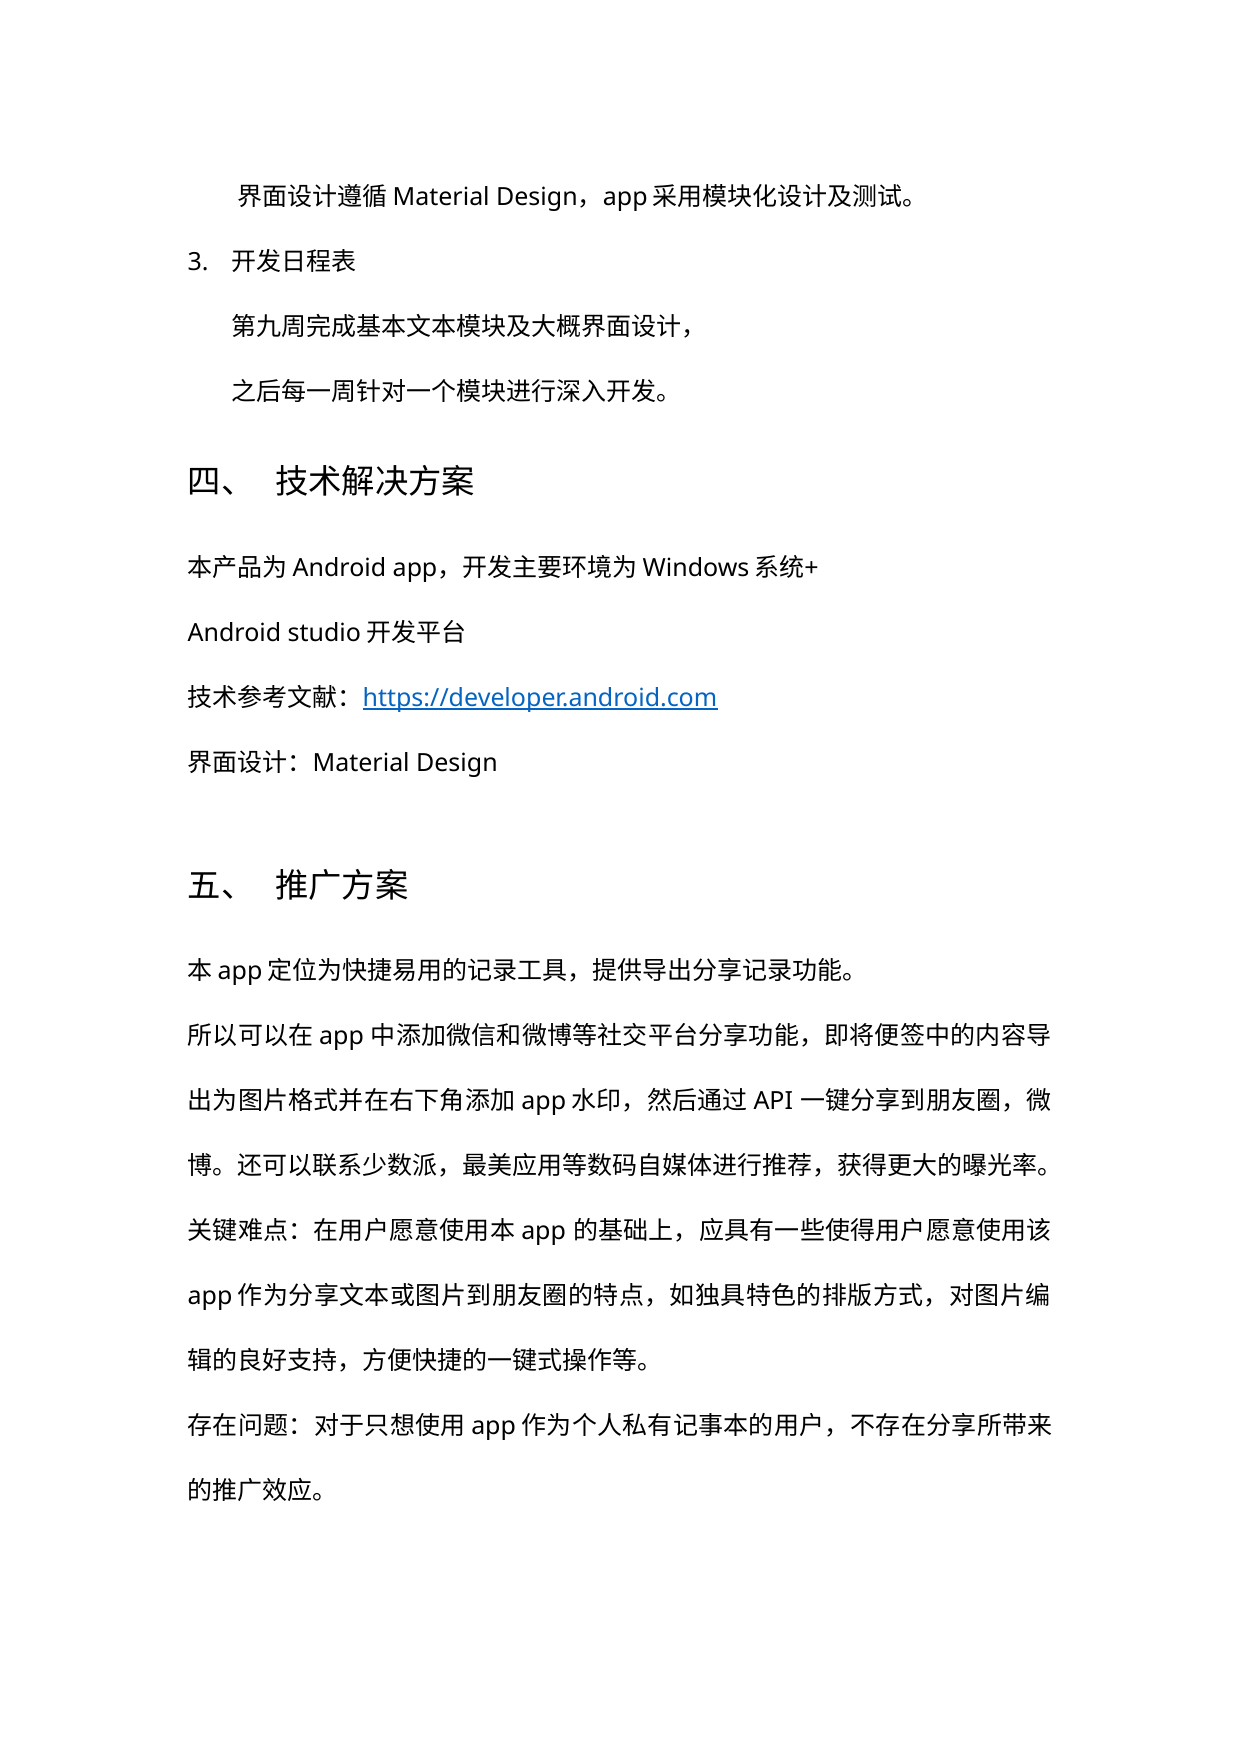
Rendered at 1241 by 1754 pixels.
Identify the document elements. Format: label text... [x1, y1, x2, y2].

text 所以可以在app 中添加微信和微博等社交平台分享功能，即将便签中的内容导出为图片格式并在右下角添加app水印，然后通过API 一键分享到朋友圈，微博。还可以联系少数派，最美应用等数码自媒体进行推荐，获得更大的曝光率。 [187, 1001, 1053, 1196]
list 第九周完成基本文本模块及大概界面设计， [231, 292, 1053, 357]
text 本产品为Android app，开发主要环境为Windows系统+ [187, 533, 1053, 598]
subtitle 推广方案 [187, 850, 1053, 915]
text 技术参考文献：https://developer.android.com [187, 663, 1053, 728]
text 本app定位为快捷易用的记录工具，提供导出分享记录功能。 [187, 936, 1053, 1001]
list 界面设计遵循Material Design，app采用模块化设计及测试。 [187, 162, 1053, 227]
text 存在问题：对于只想使用app作为个人私有记事本的用户，不存在分享所带来的推广效应。 [187, 1391, 1053, 1521]
list 之后每一周针对一个模块进行深入开发。 [231, 357, 1053, 422]
text 界面设计：Material Design [187, 728, 1053, 793]
text 关键难点：在用户愿意使用本app 的基础上，应具有一些使得用户愿意使用该app作为分享文本或图片到朋友圈的特点，如独具特色的排版方式，对图片编辑的良好支持，方便快捷的一键式操作等。 [187, 1196, 1053, 1391]
list 开发日程表 [187, 227, 1053, 292]
text Android studio开发平台 [187, 598, 1053, 663]
subtitle 技术解决方案 [187, 447, 1053, 512]
